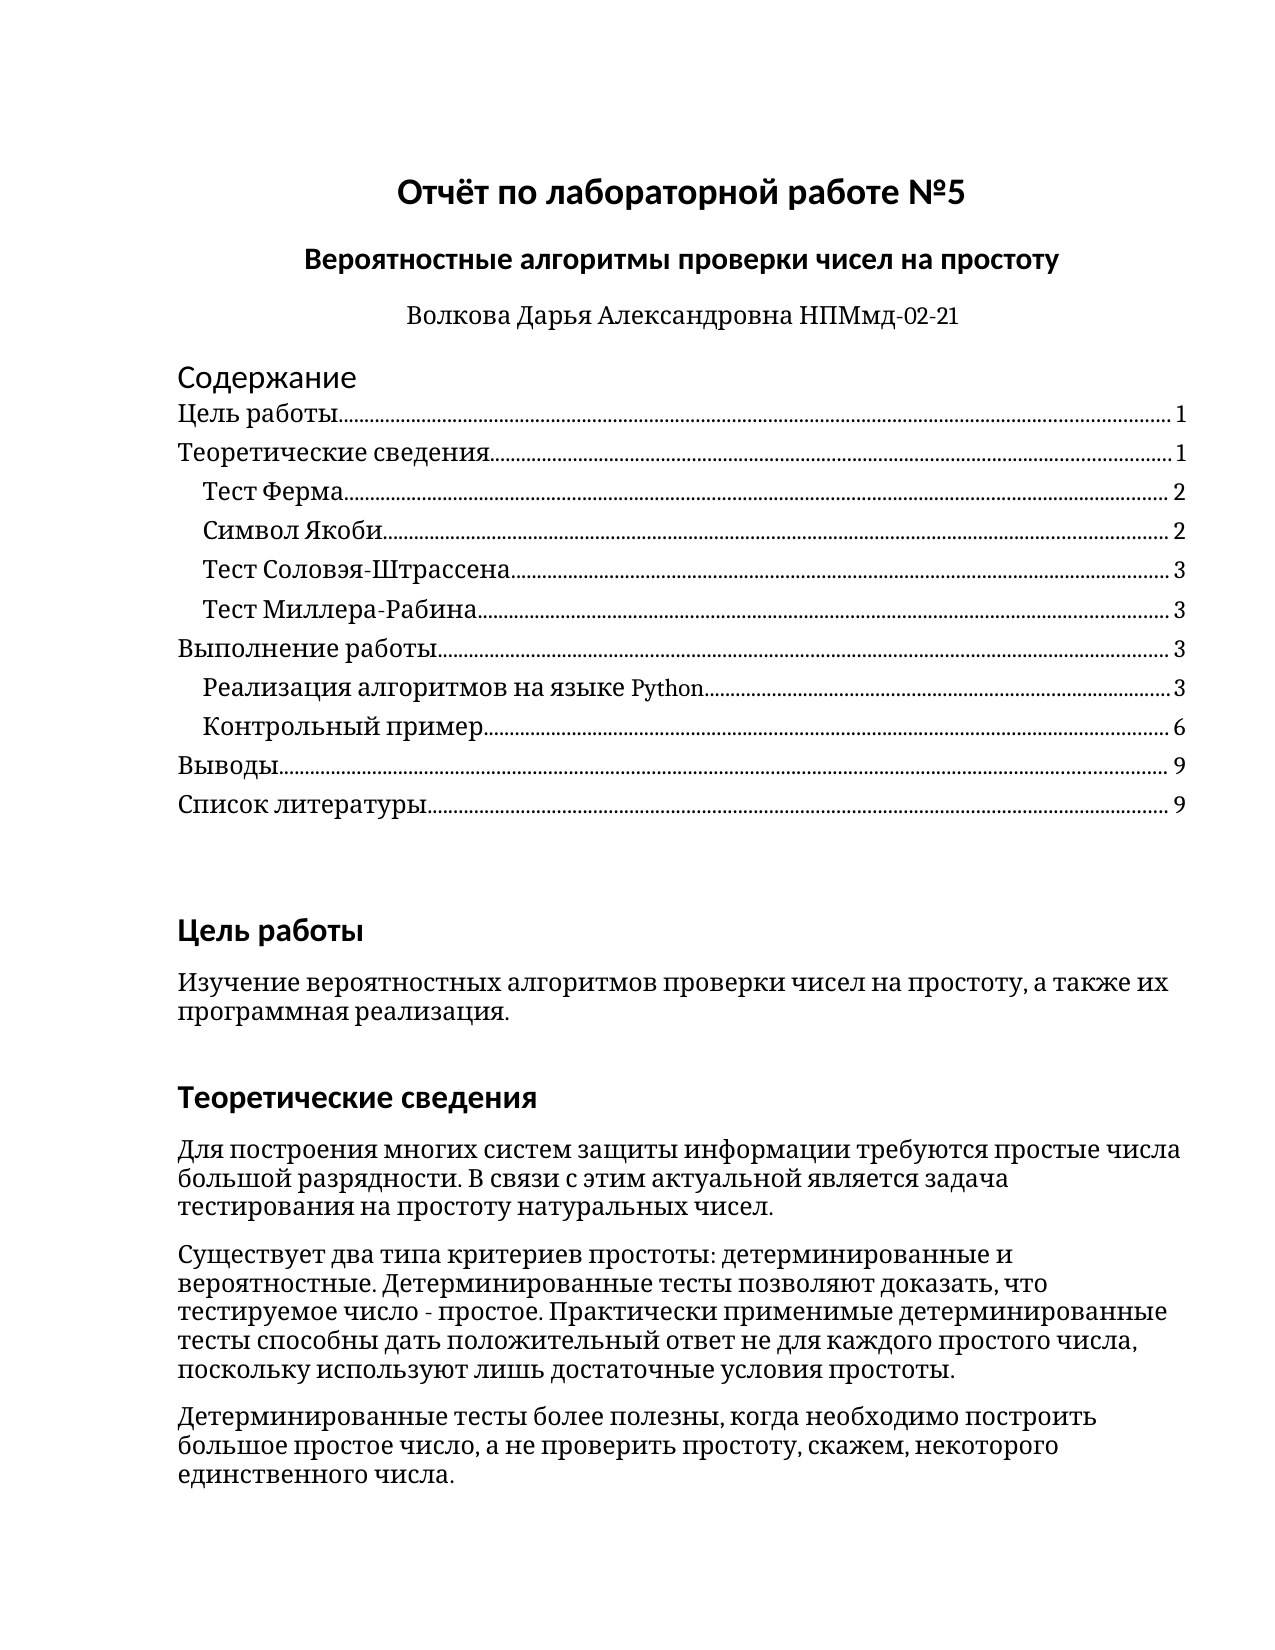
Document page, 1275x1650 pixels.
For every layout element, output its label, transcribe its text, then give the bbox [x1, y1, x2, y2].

text Волкова Дарья Александровна НПМмд-02-21 [177, 302, 1186, 331]
text Детерминированные тесты более полезны, когда необходимо построить большое простое число, а не проверить простоту, скажем, некоторого единственного числа. [177, 1403, 1186, 1489]
subtitle Вероятностные алгоритмы проверки чисел на простоту [177, 239, 1186, 277]
text Существует два типа критериев простоты: детерминированные и вероятностные. Детерминированные тесты позволяют доказать, что тестируемое число - простое. Практически применимые детерминированные тесты способны дать положительный ответ не для каждого простого числа, поскольку используют лишь достаточные условия простоты. [177, 1241, 1186, 1384]
subtitle Цель работы [177, 909, 1186, 950]
text Изучение вероятностных алгоритмов проверки чисел на простоту, а также их программная реализация. [177, 969, 1186, 1026]
subtitle Теоретические сведения [177, 1076, 1186, 1117]
text Для построения многих систем защиты информации требуются простые числа большой разрядности. В связи с этим актуальной является задача тестирования на простоту натуральных чисел. [177, 1136, 1186, 1222]
title Отчёт по лабораторной работе №5 [177, 168, 1186, 214]
